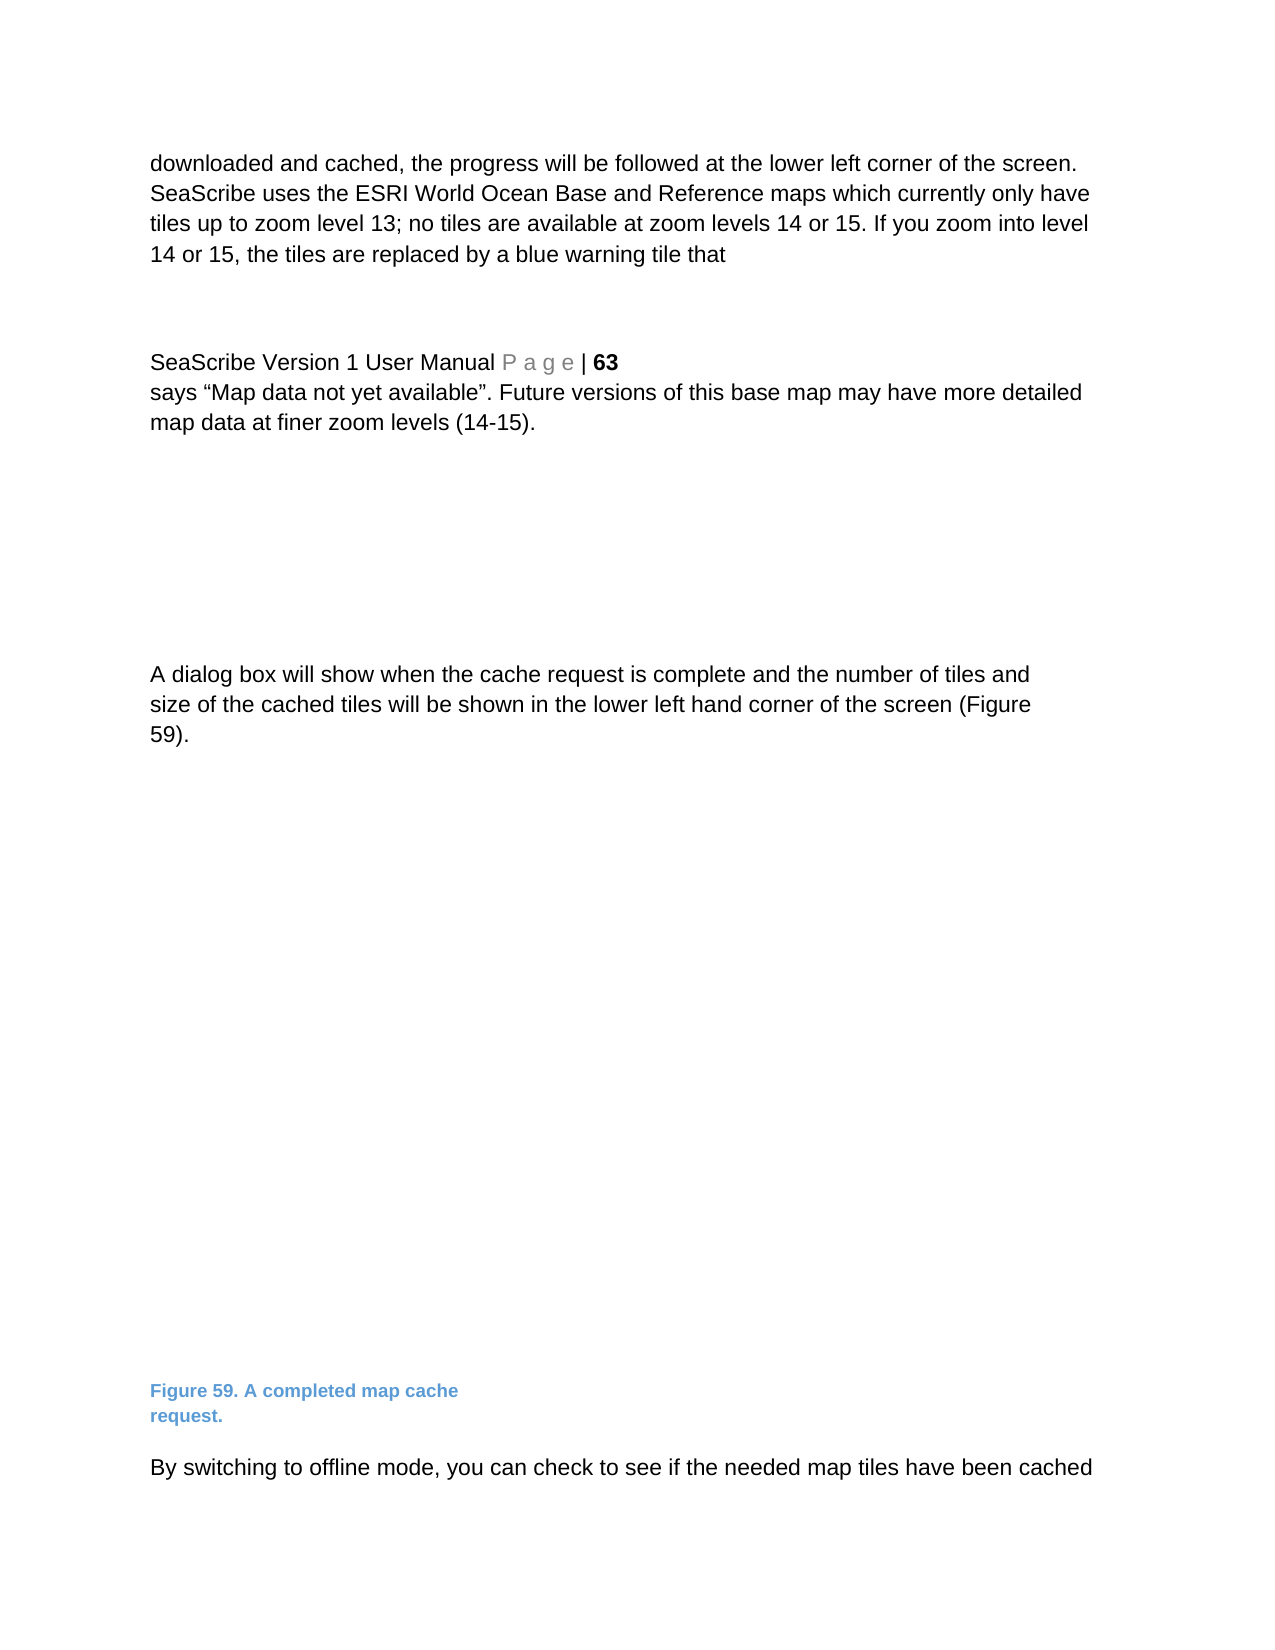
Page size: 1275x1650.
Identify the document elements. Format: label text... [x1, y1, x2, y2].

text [150, 1454, 1106, 1480]
text Figure 59. A completed map cache request. [150, 1380, 487, 1426]
text SeaScribe Version 1 User Manual P a g e | 63 [150, 349, 1125, 375]
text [150, 150, 1107, 267]
text A dialog box will show when the cache request is complete and the number of tiles and size of the cached tiles will be shown in the lower left hand corner of the screen (Figure 59). [150, 661, 1062, 748]
text says “Map data not yet available”. Future versions of this base map may have more detailed map data at finer zoom levels (14-15). [150, 379, 1124, 436]
